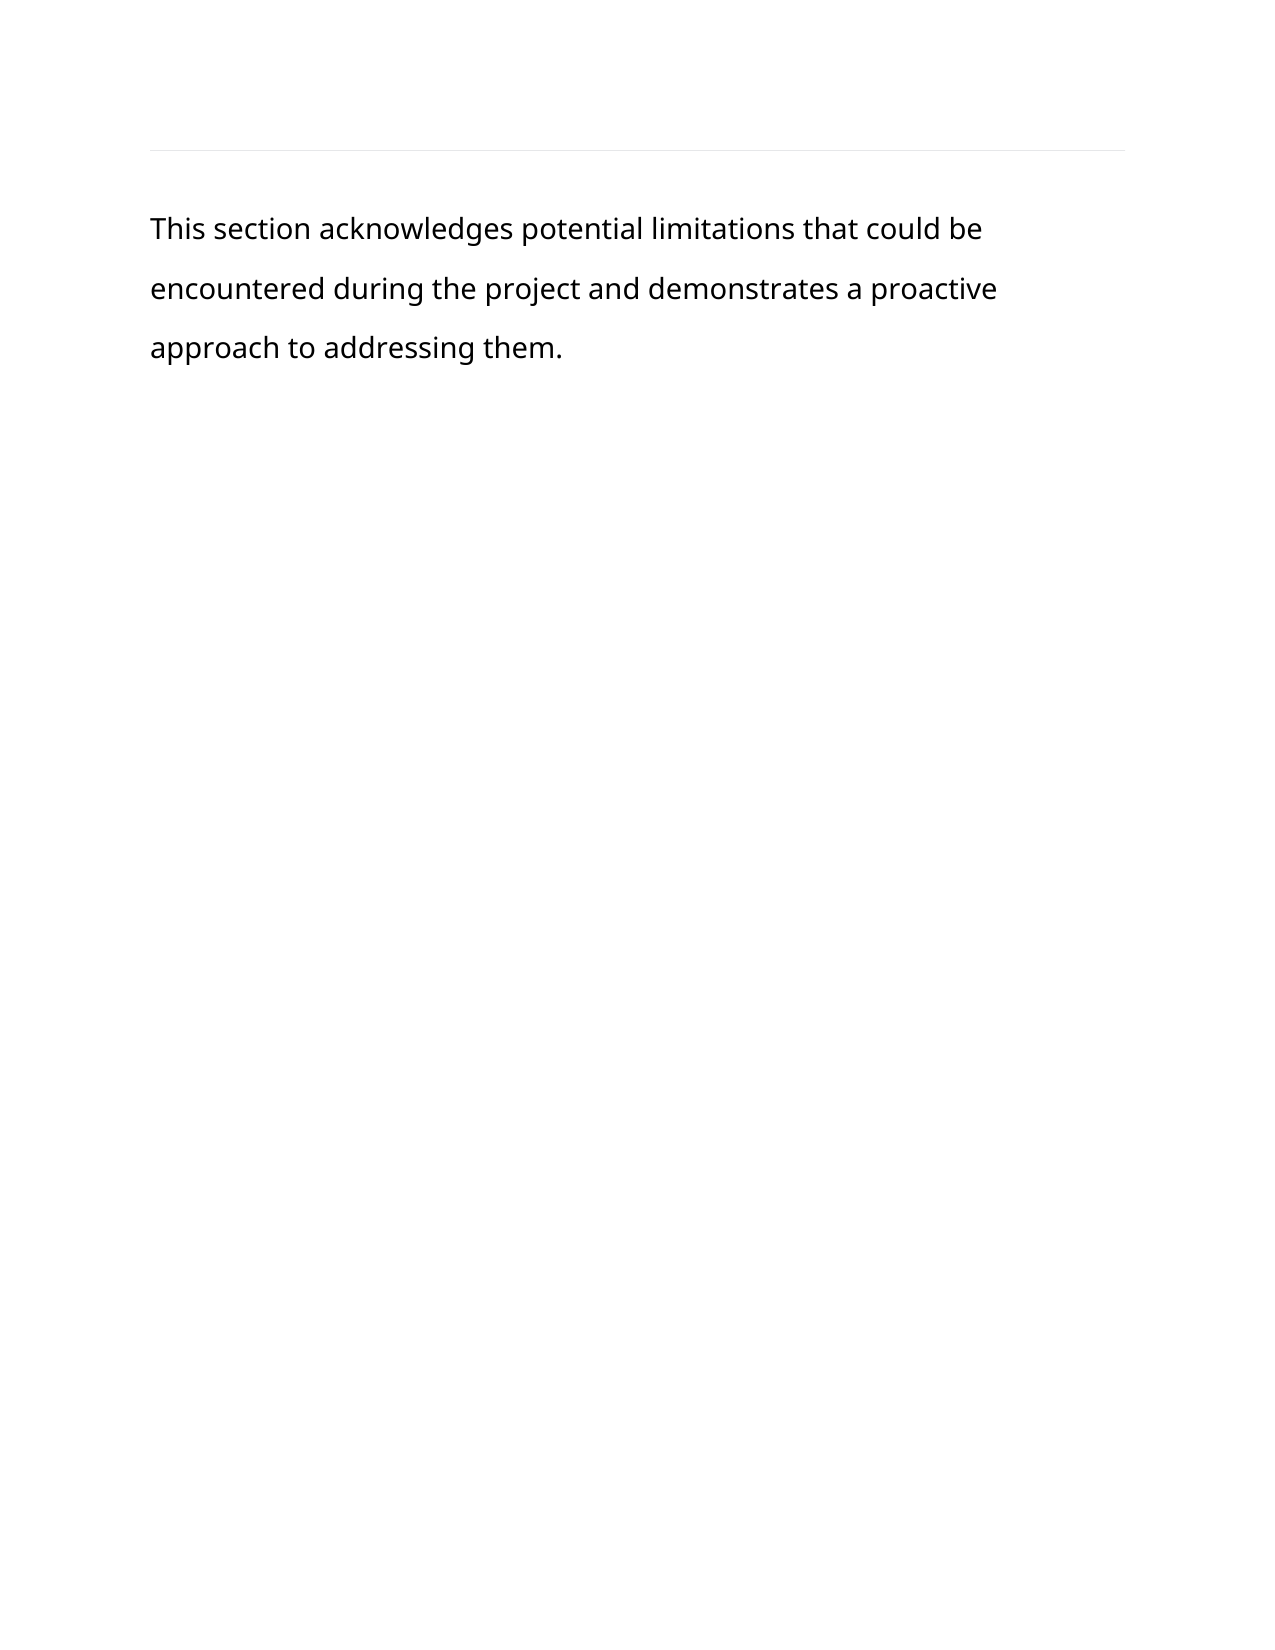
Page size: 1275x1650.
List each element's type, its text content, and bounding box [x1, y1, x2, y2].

text This section acknowledges potential limitations that could be encountered during the project and demonstrates a proactive approach to addressing them. [150, 209, 1125, 367]
